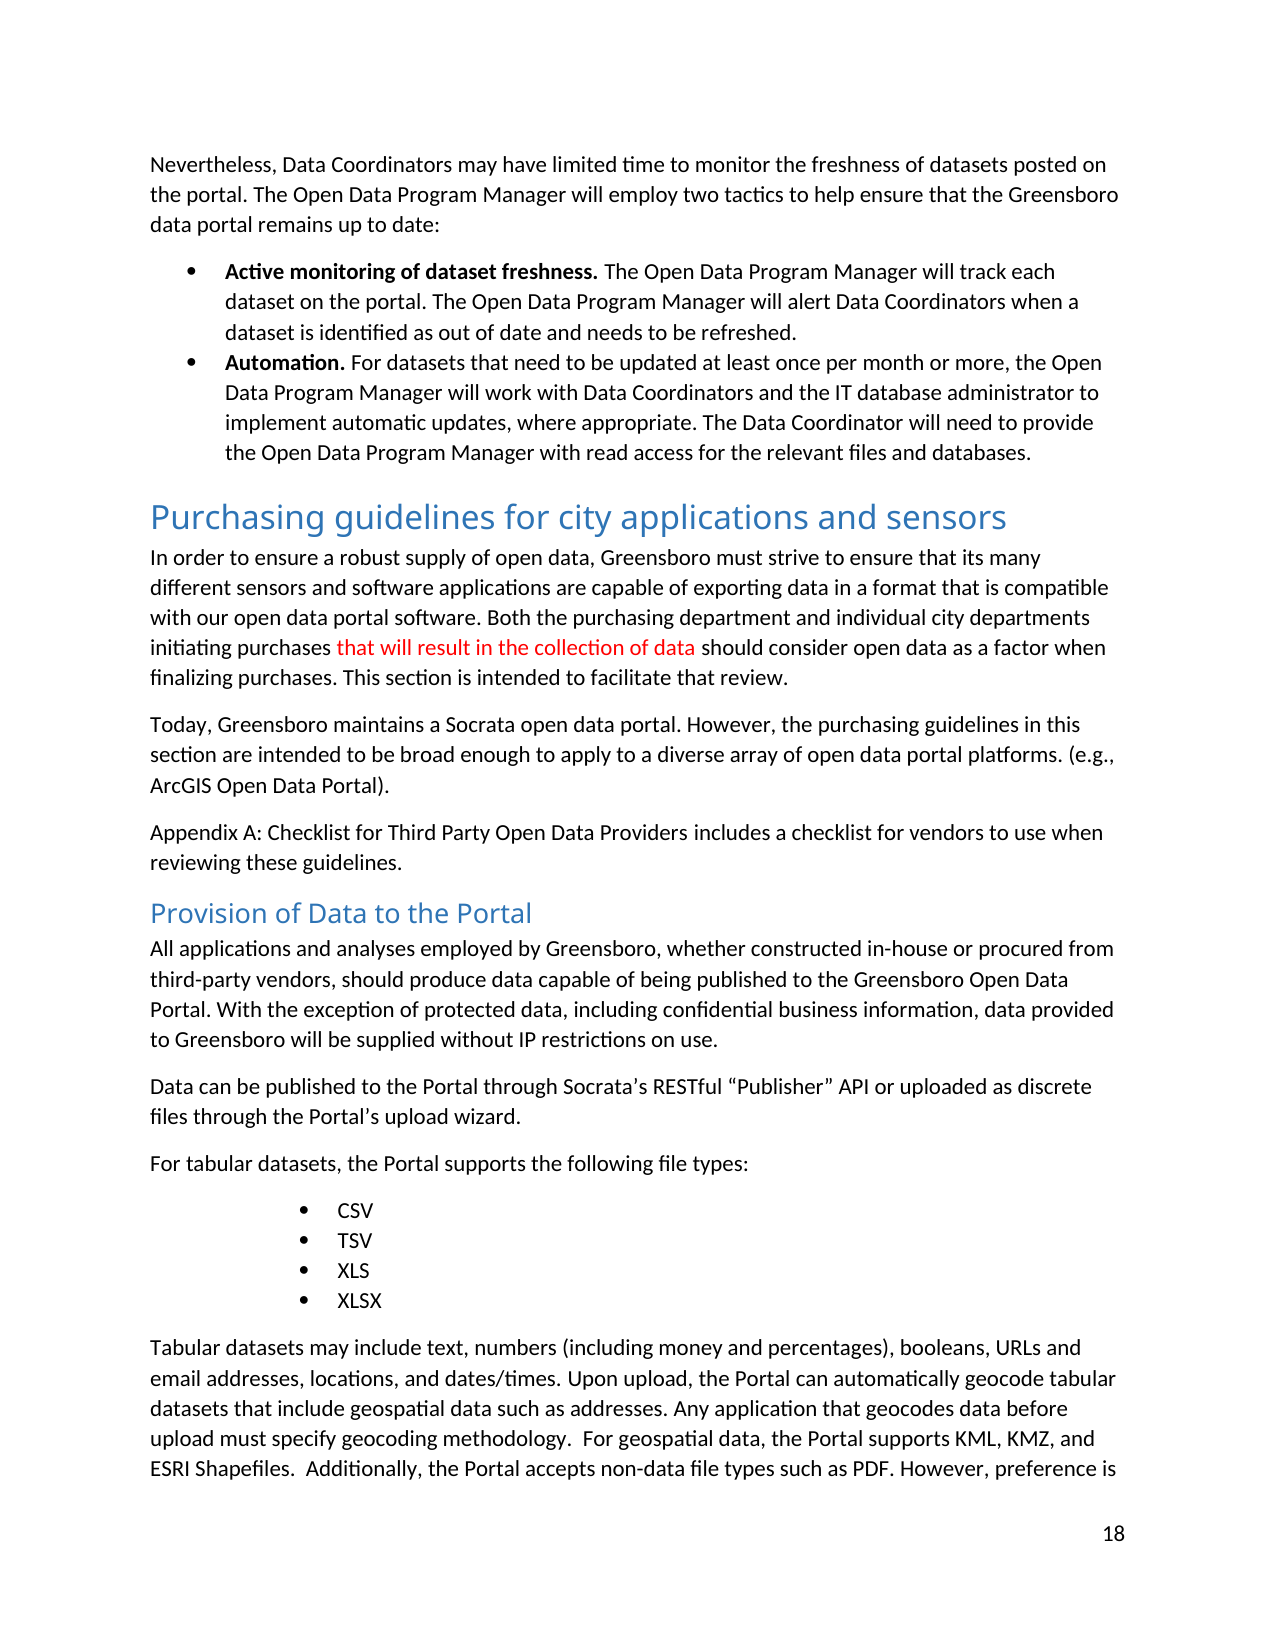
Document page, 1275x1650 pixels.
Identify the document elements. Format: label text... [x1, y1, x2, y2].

text For tabular datasets, the Portal supports the following file types: [150, 1149, 1125, 1177]
list XLS [300, 1256, 1125, 1284]
list TSV [300, 1226, 1125, 1254]
text Data can be published to the Portal through Socrata’s RESTful “Publisher” API or uploaded as discrete files through the Portal’s upload wizard. [150, 1072, 1125, 1130]
text Nevertheless, Data Coordinators may have limited time to monitor the freshness of datasets posted on the portal. The Open Data Program Manager will employ two tactics to help ensure that the Greensboro data portal remains up to date: [150, 150, 1125, 238]
subtitle Provision of Data to the Portal [150, 895, 1125, 932]
text Today, Greensboro maintains a Socrata open data portal. However, the purchasing guidelines in this section are intended to be broad enough to apply to a diverse array of open data portal platforms. (e.g., ArcGIS Open Data Portal). [150, 710, 1125, 799]
text All applications and analyses employed by Greensboro, whether constructed in-house or procured from third-party vendors, should produce data capable of being published to the Greensboro Open Data Portal. With the exception of protected data, including confidential business information, data provided to Greensboro will be supplied without IP restrictions on use. [150, 934, 1125, 1053]
text Appendix A: Checklist for Third Party Open Data Providers includes a checklist for vendors to use when reviewing these guidelines. [150, 818, 1125, 876]
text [150, 1333, 1125, 1482]
text In order to ensure a robust supply of open data, Greensboro must strive to ensure that its many different sensors and software applications are capable of exporting data in a format that is compatible with our open data portal software. Both the purchasing department and individual city departments initiating purchases that will result in the collection of data should consider open data as a factor when finalizing purchases. This section is intended to facilitate that review. [150, 543, 1125, 692]
list Automation. For datasets that need to be updated at least once per month or more, the Open Data Program Manager will work with Data Coordinators and the IT database administrator to implement automatic updates, where appropriate. The Data Coordinator will need to provide the Open Data Program Manager with read access for the relevant files and databases. [187, 348, 1125, 467]
list Active monitoring of dataset freshness. The Open Data Program Manager will track each dataset on the portal. The Open Data Program Manager will alert Data Coordinators when a dataset is identified as out of date and needs to be refreshed. [187, 257, 1125, 346]
list CSV [300, 1196, 1125, 1224]
list XLSX [300, 1287, 1125, 1315]
subtitle Purchasing guidelines for city applications and sensors [150, 494, 1125, 539]
